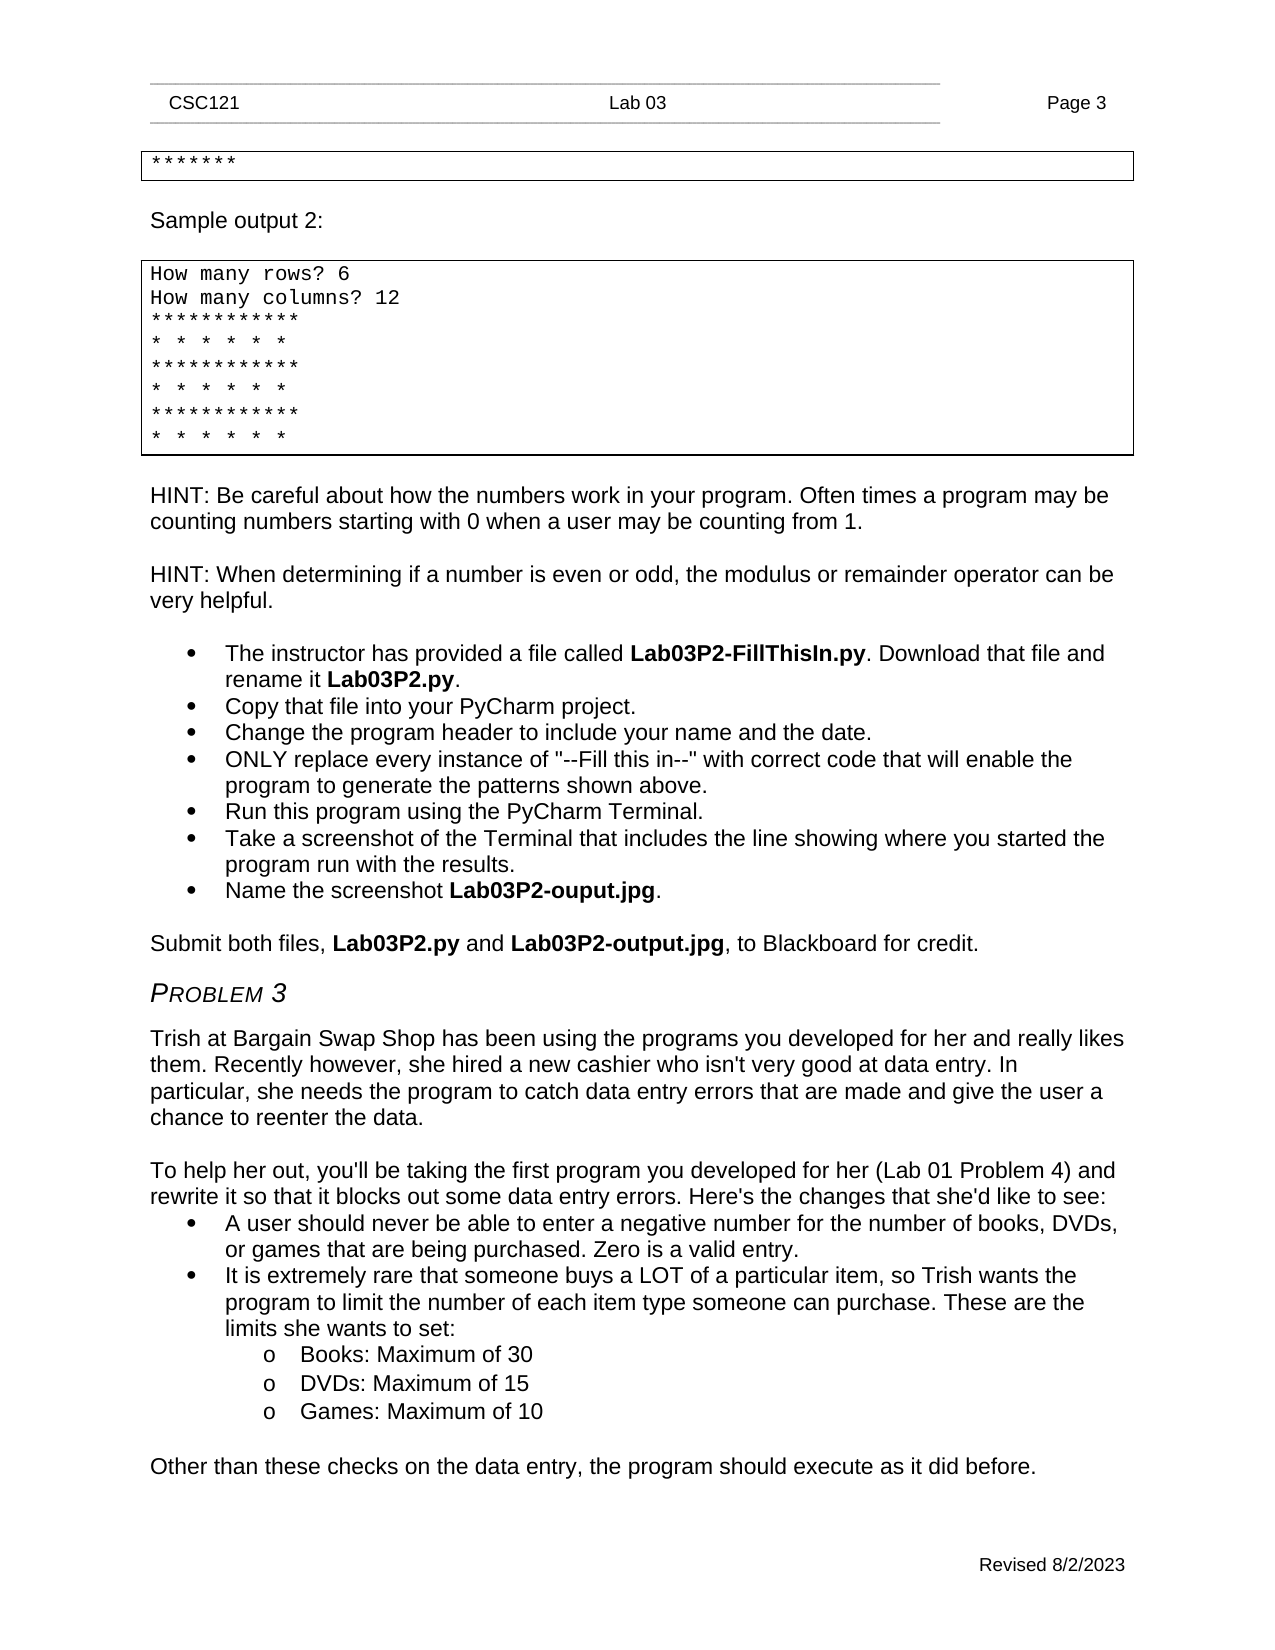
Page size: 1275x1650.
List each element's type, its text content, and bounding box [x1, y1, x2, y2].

text ************ [150, 405, 1125, 426]
text ******* [142, 152, 1133, 180]
text Sample output 2: [150, 207, 1125, 234]
text ************ [150, 311, 1125, 334]
list Books: Maximum of 30 [262, 1341, 1125, 1369]
list DVDs: Maximum of 15 [262, 1369, 1125, 1398]
list ONLY replace every instance of "--Fill this in--" with correct code that will enable the program to generate the patterns shown above. [187, 746, 1125, 798]
text ************ [150, 358, 1125, 382]
text * * * * * * [142, 426, 1133, 454]
list Games: Maximum of 10 [262, 1398, 1125, 1426]
list Name the screenshot Lab03P2-ouput.jpg. [187, 877, 1125, 904]
text How many rows? 6 [142, 261, 1133, 287]
list It is extremely rare that someone buys a LOT of a particular item, so Trish wants the program to limit the number of each item type someone can purchase. These are the limits she wants to set: [187, 1262, 1125, 1341]
list A user should never be able to enter a negative number for the number of books, DVDs, or games that are being purchased. Zero is a valid entry. [187, 1209, 1125, 1262]
subtitle Problem 3 [150, 977, 1125, 1008]
text How many columns? 12 [150, 287, 1125, 311]
text Other than these checks on the data entry, the program should execute as it did before. [150, 1453, 1125, 1479]
text HINT: When determining if a number is even or odd, the modulus or remainder operator can be very helpful. [150, 561, 1125, 614]
list The instructor has provided a file called Lab03P2-FillThisIn.py. Download that file and rename it Lab03P2.py. [187, 640, 1125, 693]
text HINT: Be careful about how the numbers work in your program. Often times a program may be counting numbers starting with 0 when a user may be counting from 1. [150, 482, 1125, 535]
list Run this program using the PyCharm Terminal. [187, 798, 1125, 824]
text * * * * * * [150, 382, 1125, 405]
text * * * * * * [150, 334, 1125, 358]
text To help her out, you'll be taking the first program you developed for her (Lab 01 Problem 4) and rewrite it so that it blocks out some data entry errors. Here's the changes that she'd like to see: [150, 1157, 1125, 1209]
list Change the program header to include your name and the date. [187, 719, 1125, 746]
list Take a screenshot of the Terminal that includes the line showing where you started the program run with the results. [187, 824, 1125, 877]
text Submit both files, Lab03P2.py and Lab03P2-output.jpg, to Blackboard for credit. [150, 930, 1125, 956]
list Copy that file into your PyCharm project. [187, 693, 1125, 719]
text Trish at Bargain Swap Shop has been using the programs you developed for her and really likes them. Recently however, she hired a new cashier who isn't very good at data entry. In particular, she needs the program to catch data entry errors that are made and give the user a chance to reenter the data. [150, 1025, 1125, 1130]
